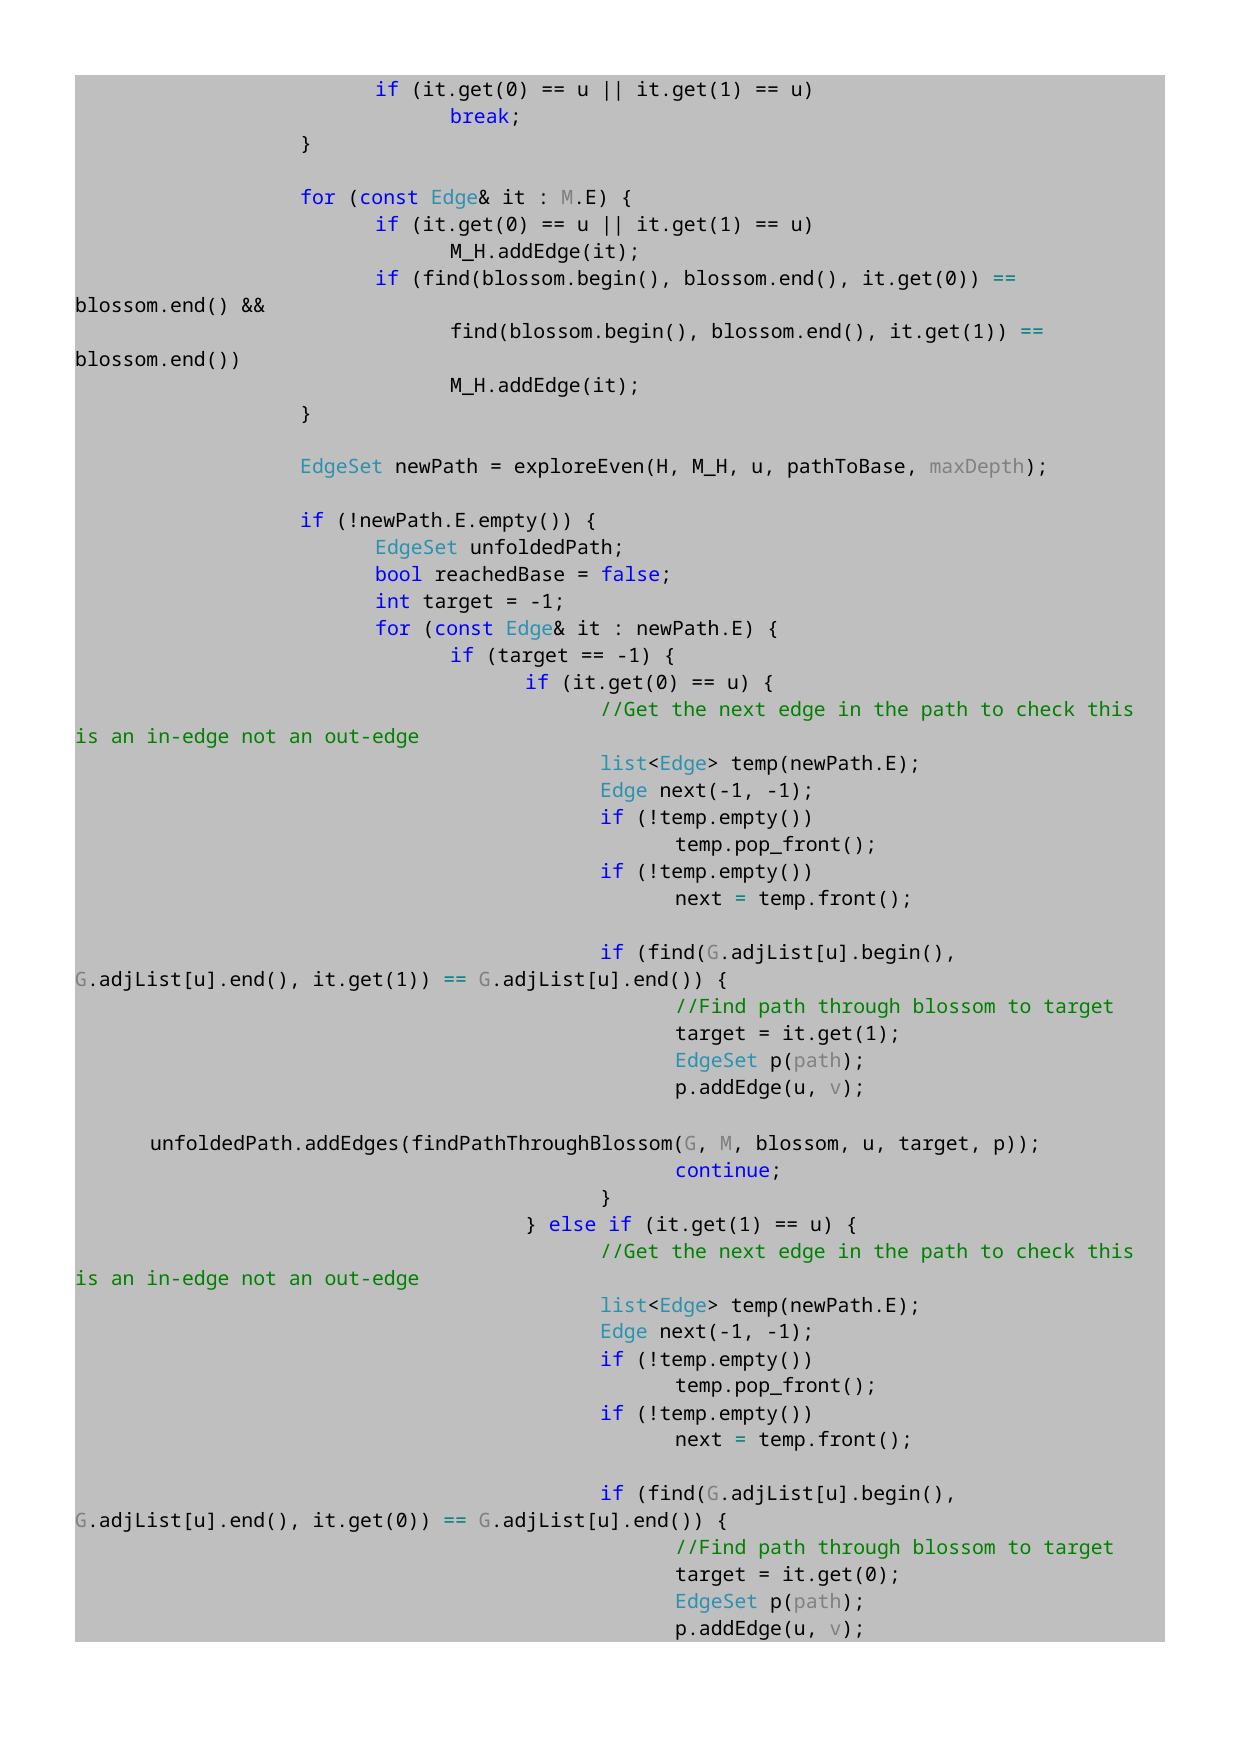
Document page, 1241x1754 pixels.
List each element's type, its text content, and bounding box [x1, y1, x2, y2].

text if (!temp.empty()) [75, 857, 1165, 884]
text EdgeSet unfoldedPath; [75, 534, 1165, 561]
text Edge next(-1, -1); [75, 776, 1165, 803]
text if (it.get(0) == u || it.get(1) == u) [75, 210, 1165, 237]
text if (!newPath.E.empty()) { [75, 507, 1165, 534]
text temp.pop_front(); [75, 830, 1165, 857]
text p.addEdge(u, v); [75, 1073, 1165, 1100]
text } [75, 1183, 1165, 1210]
text for (const Edge& it : newPath.E) { [75, 614, 1165, 642]
text temp.pop_front(); [75, 1372, 1165, 1399]
text if (target == -1) { [75, 642, 1165, 668]
text continue; [75, 1156, 1165, 1183]
text find(blossom.begin(), blossom.end(), it.get(1)) == blossom.end()) [75, 318, 1165, 372]
text list<Edge> temp(newPath.E); [75, 1291, 1165, 1318]
text } [75, 129, 1165, 156]
text if (find(blossom.begin(), blossom.end(), it.get(0)) == blossom.end() && [75, 264, 1165, 318]
text break; [75, 102, 1165, 129]
text M_H.addEdge(it); [75, 237, 1165, 264]
text if (!temp.empty()) [75, 803, 1165, 830]
text next = temp.front(); [75, 1426, 1165, 1453]
text //Find path through blossom to target [75, 992, 1165, 1019]
text if (it.get(0) == u) { [75, 668, 1165, 696]
text int target = -1; [75, 588, 1165, 614]
text } else if (it.get(1) == u) { [75, 1210, 1165, 1237]
text //Get the next edge in the path to check this is an in-edge not an out-edge [75, 696, 1165, 749]
text EdgeSet newPath = exploreEven(H, M_H, u, pathToBase, maxDepth); [75, 453, 1165, 480]
text } [75, 399, 1165, 426]
text M_H.addEdge(it); [75, 372, 1165, 399]
text //Find path through blossom to target [75, 1534, 1165, 1561]
text if (!temp.empty()) [75, 1345, 1165, 1372]
text EdgeSet p(path); [75, 1046, 1165, 1073]
text if (!temp.empty()) [75, 1399, 1165, 1426]
text target = it.get(1); [75, 1019, 1165, 1046]
text bool reachedBase = false; [75, 561, 1165, 588]
text list<Edge> temp(newPath.E); [75, 749, 1165, 776]
text //Get the next edge in the path to check this is an in-edge not an out-edge [75, 1237, 1165, 1291]
text next = temp.front(); [75, 884, 1165, 911]
text Edge next(-1, -1); [75, 1318, 1165, 1345]
text for (const Edge& it : M.E) { [75, 183, 1165, 210]
text if (find(G.adjList[u].begin(), G.adjList[u].end(), it.get(0)) == G.adjList[u].end()) { [75, 1480, 1165, 1534]
text unfoldedPath.addEdges(findPathThroughBlossom(G, M, blossom, u, target, p)); [75, 1100, 1165, 1156]
text EdgeSet p(path); [75, 1588, 1165, 1614]
text p.addEdge(u, v); [75, 1614, 1165, 1642]
text target = it.get(0); [75, 1561, 1165, 1588]
text if (it.get(0) == u || it.get(1) == u) [75, 75, 1165, 102]
text if (find(G.adjList[u].begin(), G.adjList[u].end(), it.get(1)) == G.adjList[u].end()) { [75, 938, 1165, 992]
